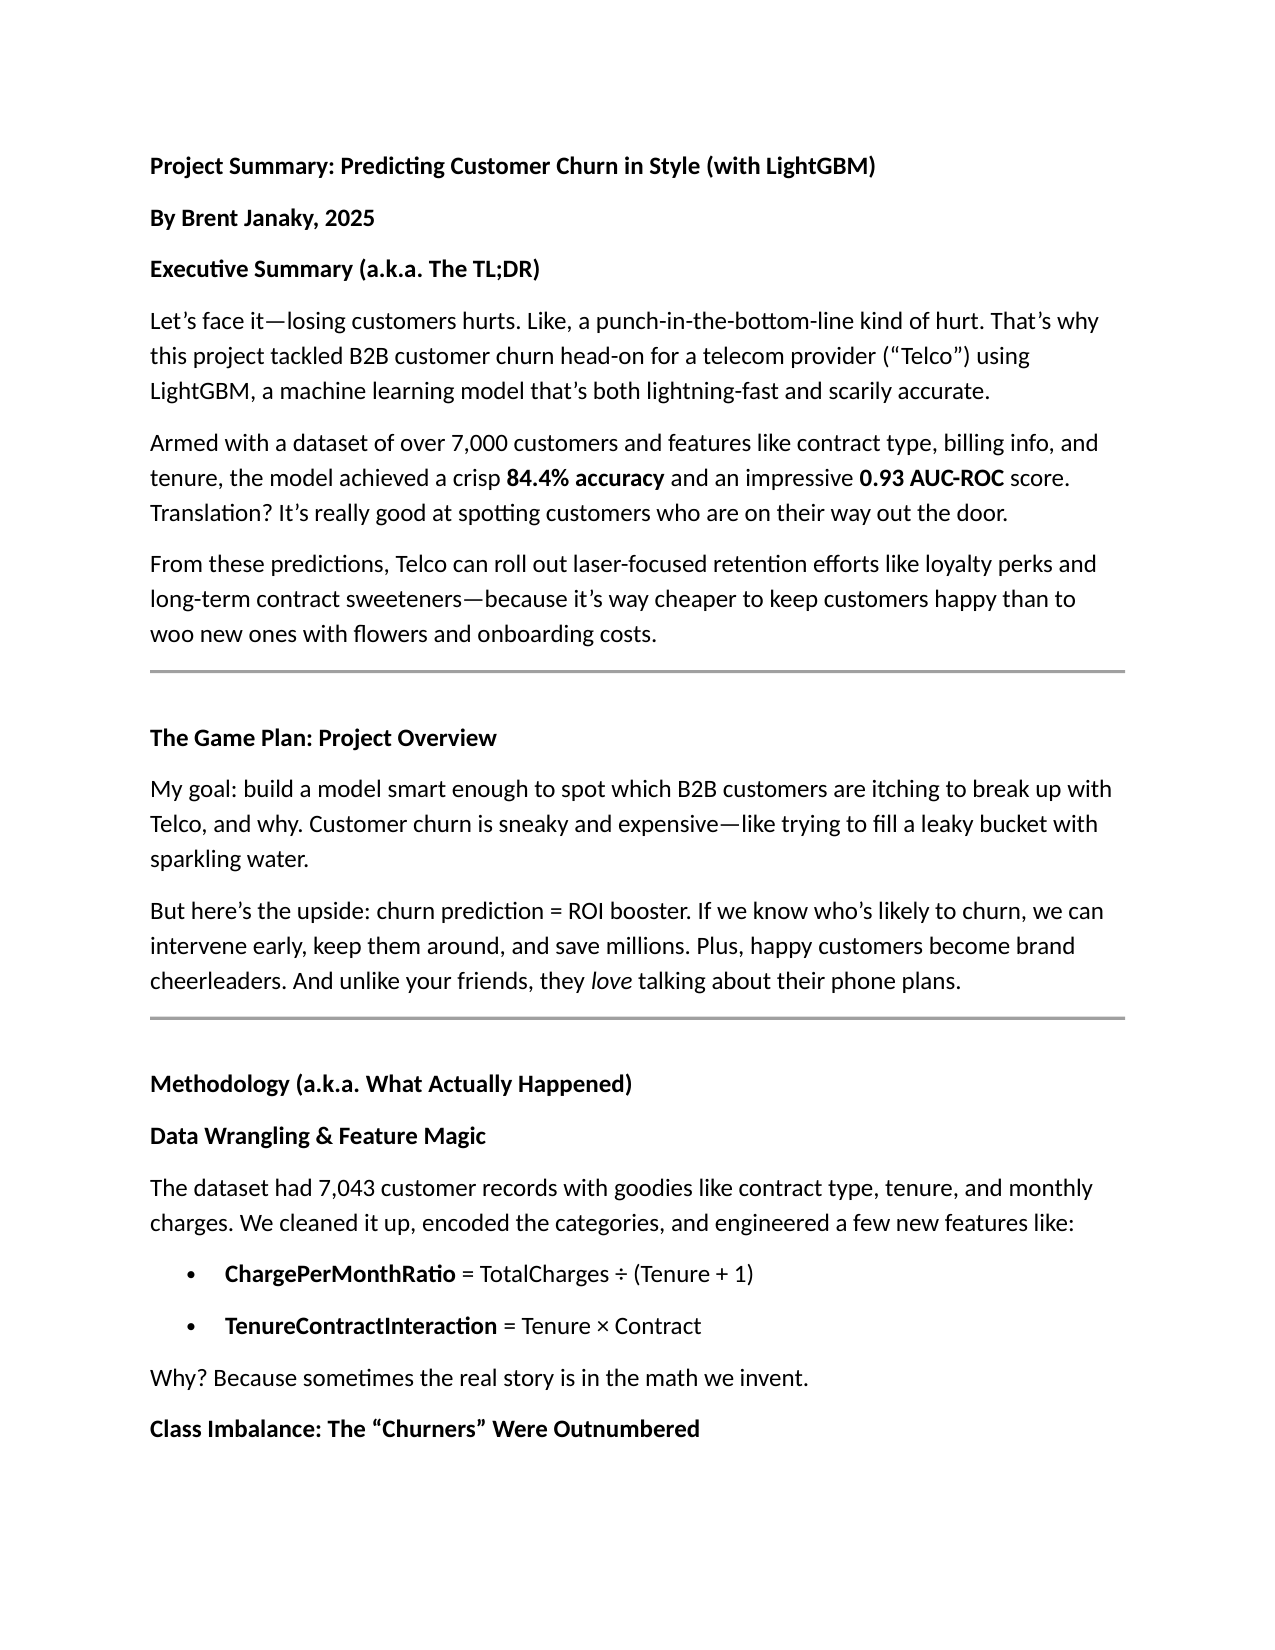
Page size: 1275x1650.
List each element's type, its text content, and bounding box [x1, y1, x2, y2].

text The Game Plan: Project Overview [150, 722, 1125, 752]
text Armed with a dataset of over 7,000 customers and features like contract type, billing info, and tenure, the model achieved a crisp 84.4% accuracy and an impressive 0.93 AUC-ROC score. Translation? It’s really good at spotting customers who are on their way out the door. [150, 427, 1125, 527]
text Class Imbalance: The “Churners” Were Outnumbered [150, 1413, 1125, 1444]
text My goal: build a model smart enough to spot which B2B customers are itching to break up with Telco, and why. Customer churn is sneaky and expensive—like trying to fill a leaky bucket with sparkling water. [150, 773, 1125, 874]
text Why? Because sometimes the real story is in the math we invent. [150, 1362, 1125, 1392]
text From these predictions, Telco can roll out laser-focused retention efforts like loyalty perks and long-term contract sweeteners—because it’s way cheaper to keep customers happy than to woo new ones with flowers and onboarding costs. [150, 548, 1125, 649]
list ChargePerMonthRatio = TotalCharges ÷ (Tenure + 1) [187, 1258, 1125, 1289]
text Project Summary: Predicting Customer Churn in Style (with LightGBM) [150, 150, 1125, 181]
text The dataset had 7,043 customer records with goodies like contract type, tenure, and monthly charges. We cleaned it up, encoded the categories, and engineered a few new features like: [150, 1172, 1125, 1237]
text Let’s face it—losing customers hurts. Like, a punch-in-the-bottom-line kind of hurt. That’s why this project tackled B2B customer churn head-on for a telecom provider (“Telco”) using LightGBM, a machine learning model that’s both lightning-fast and scarily accurate. [150, 305, 1125, 406]
text Data Wrangling & Feature Magic [150, 1120, 1125, 1151]
list TenureContractInteraction = Tenure × Contract [187, 1310, 1125, 1341]
text Methodology (a.k.a. What Actually Happened) [150, 1068, 1125, 1099]
text Executive Summary (a.k.a. The TL;DR) [150, 253, 1125, 284]
text By Brent Janaky, 2025 [150, 202, 1125, 232]
text But here’s the upside: churn prediction = ROI booster. If we know who’s likely to churn, we can intervene early, keep them around, and save millions. Plus, happy customers become brand cheerleaders. And unlike your friends, they love talking about their phone plans. [150, 895, 1125, 996]
